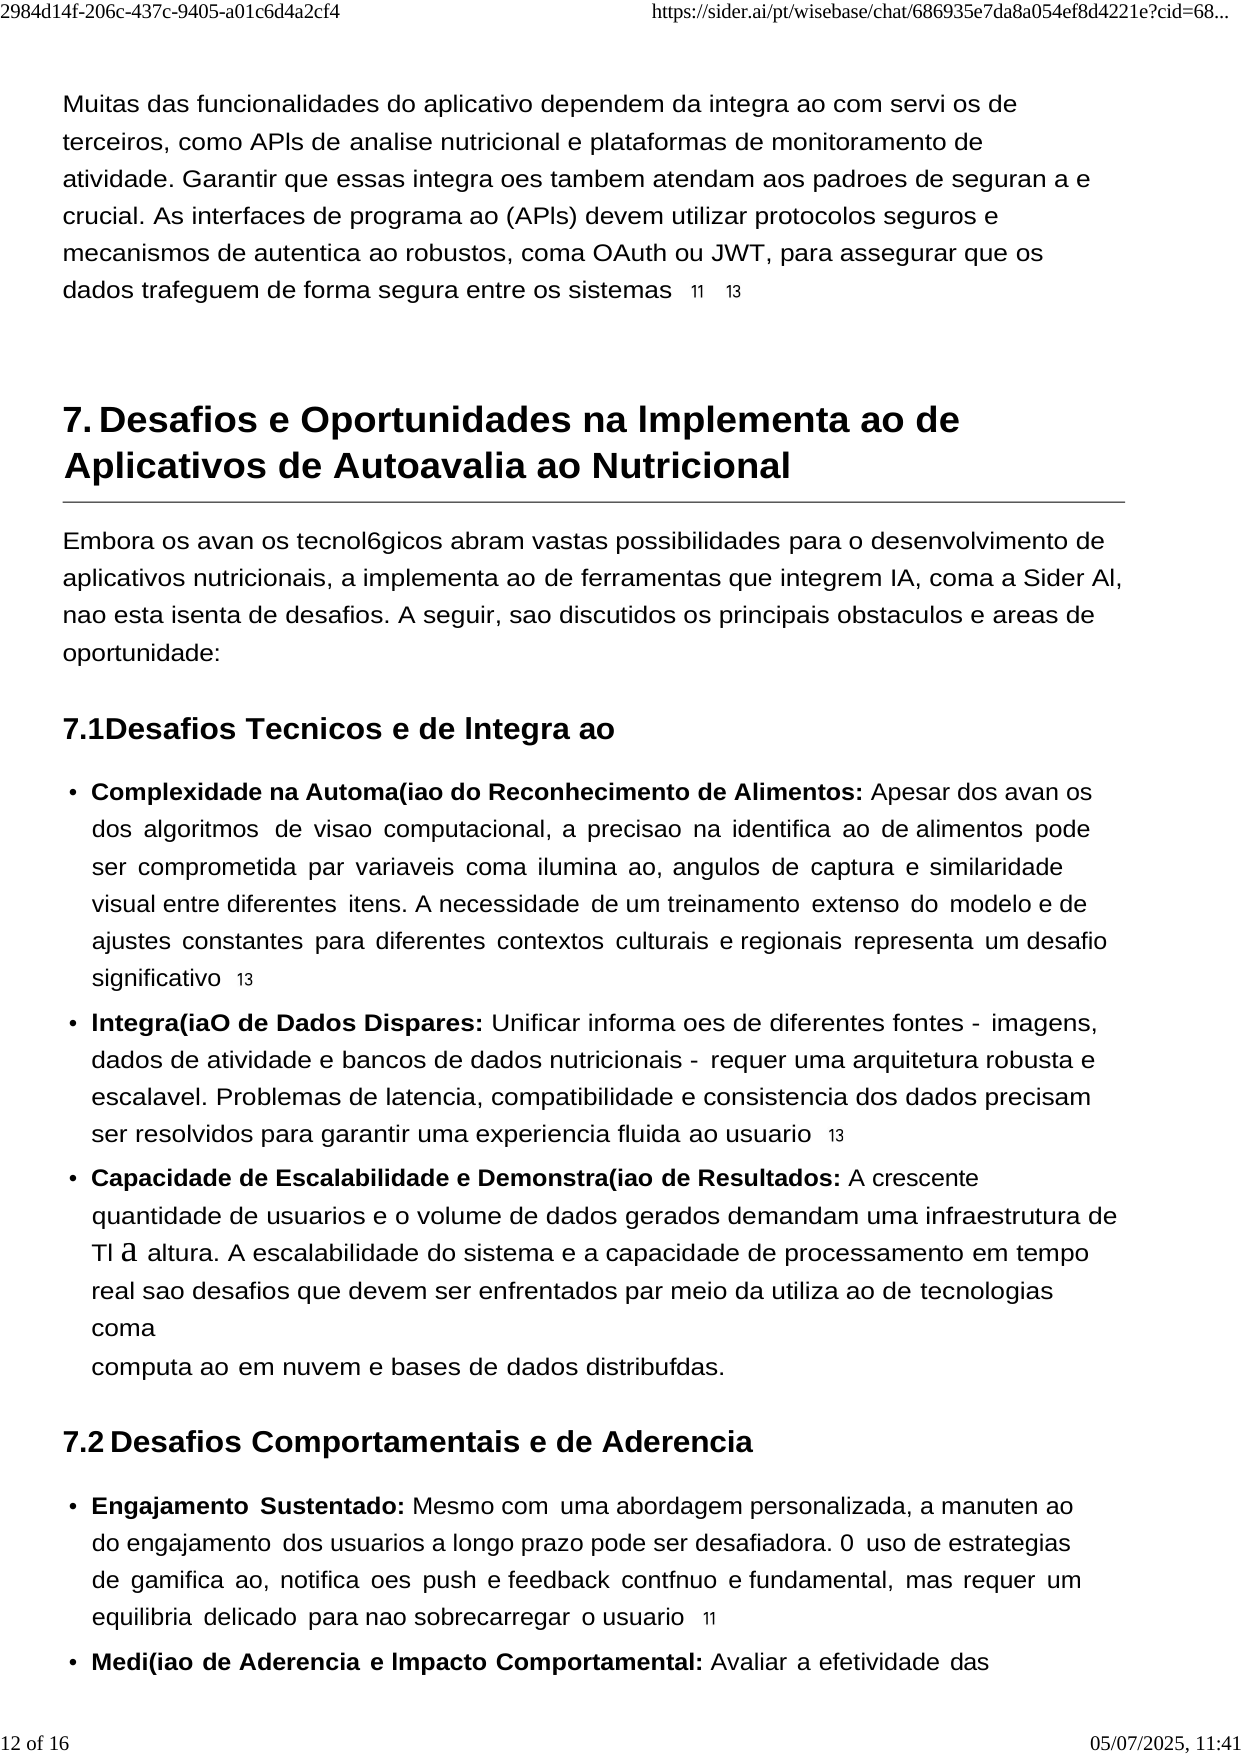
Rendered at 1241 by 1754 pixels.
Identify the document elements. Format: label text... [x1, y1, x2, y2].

text Muitas das funcionalidades do aplicativo dependem da integra ao com servi os de terceiros, como APls de analise nutricional e plataformas de monitoramento de atividade. Garantir que essas integra oes tambem atendam aos padroes de seguran a e crucial. As interfaces de programa ao (APls) devem utilizar protocolos seguros e mecanismos de autentica ao robustos, coma OAuth ou JWT, para assegurar que os dados trafeguem de forma segura entre os sistemas [62, 90, 1096, 307]
picture [725, 282, 741, 299]
list Medi(iao de Aderencia e lmpacto Comportamental: Avaliar a efetividade das [69, 1648, 1138, 1675]
subtitle Desafios Comportamentais e de Aderencia [62, 1424, 1138, 1459]
list Complexidade na Automa(iao do Reconhecimento de Alimentos: Apesar dos avan os dos algoritmos de visao computacional, a precisao na identifica ao de alimentos pode ser comprometida par variaveis coma ilumina ao, angulos de captura e similaridade visual entre diferentes itens. A necessidade de um treinamento extenso do modelo e de ajustes constantes para diferentes contextos culturais e regionais representa um desafio significativo [69, 778, 1120, 992]
list Engajamento Sustentado: Mesmo com uma abordagem personalizada, a manuten ao do engajamento dos usuarios a longo prazo pode ser desafiadora. 0 uso de estrategias de gamifica ao, notifica oes push e feedback contfnuo e fundamental, mas requer um equilibria delicado para nao sobrecarregar o usuario [69, 1492, 1097, 1631]
subtitle Desafios e Oportunidades na lmplementa ao de Aplicativos de Autoavalia ao Nutricional [62, 398, 970, 486]
text Embora os avan os tecnol6gicos abram vastas possibilidades para o desenvolvimento de aplicativos nutricionais, a implementa ao de ferramentas que integrem IA, coma a Sider Al, nao esta isenta de desafios. A seguir, sao discutidos os principais obstaculos e areas de oportunidade: [62, 527, 1138, 666]
picture [700, 1610, 717, 1626]
text quantidade de usuarios e o volume de dados gerados demandam uma infraestrutura de Tl a altura. A escalabilidade do sistema e a capacidade de processamento em tempo real sao desafios que devem ser enfrentados par meio da utiliza ao de tecnologias coma [91, 1194, 1125, 1344]
picture [236, 970, 253, 987]
list lntegra(iaO de Dados Dispares: Unificar informa oes de diferentes fontes - imagens, dados de atividade e bancos de dados nutricionais - requer uma arquitetura robusta e escalavel. Problemas de latencia, compatibilidade e consistencia dos dados precisam ser resolvidos para garantir uma experiencia fluida ao usuario [69, 1009, 1123, 1148]
subtitle Desafios Tecnicos e de lntegra ao [62, 711, 1138, 745]
picture [827, 1126, 844, 1143]
picture [688, 282, 705, 299]
text computa ao em nuvem e bases de dados distribufdas. [91, 1352, 1138, 1380]
subtitle Capacidade de Escalabilidade e Demonstra(iao de Resultados: A crescente [69, 1164, 1138, 1192]
